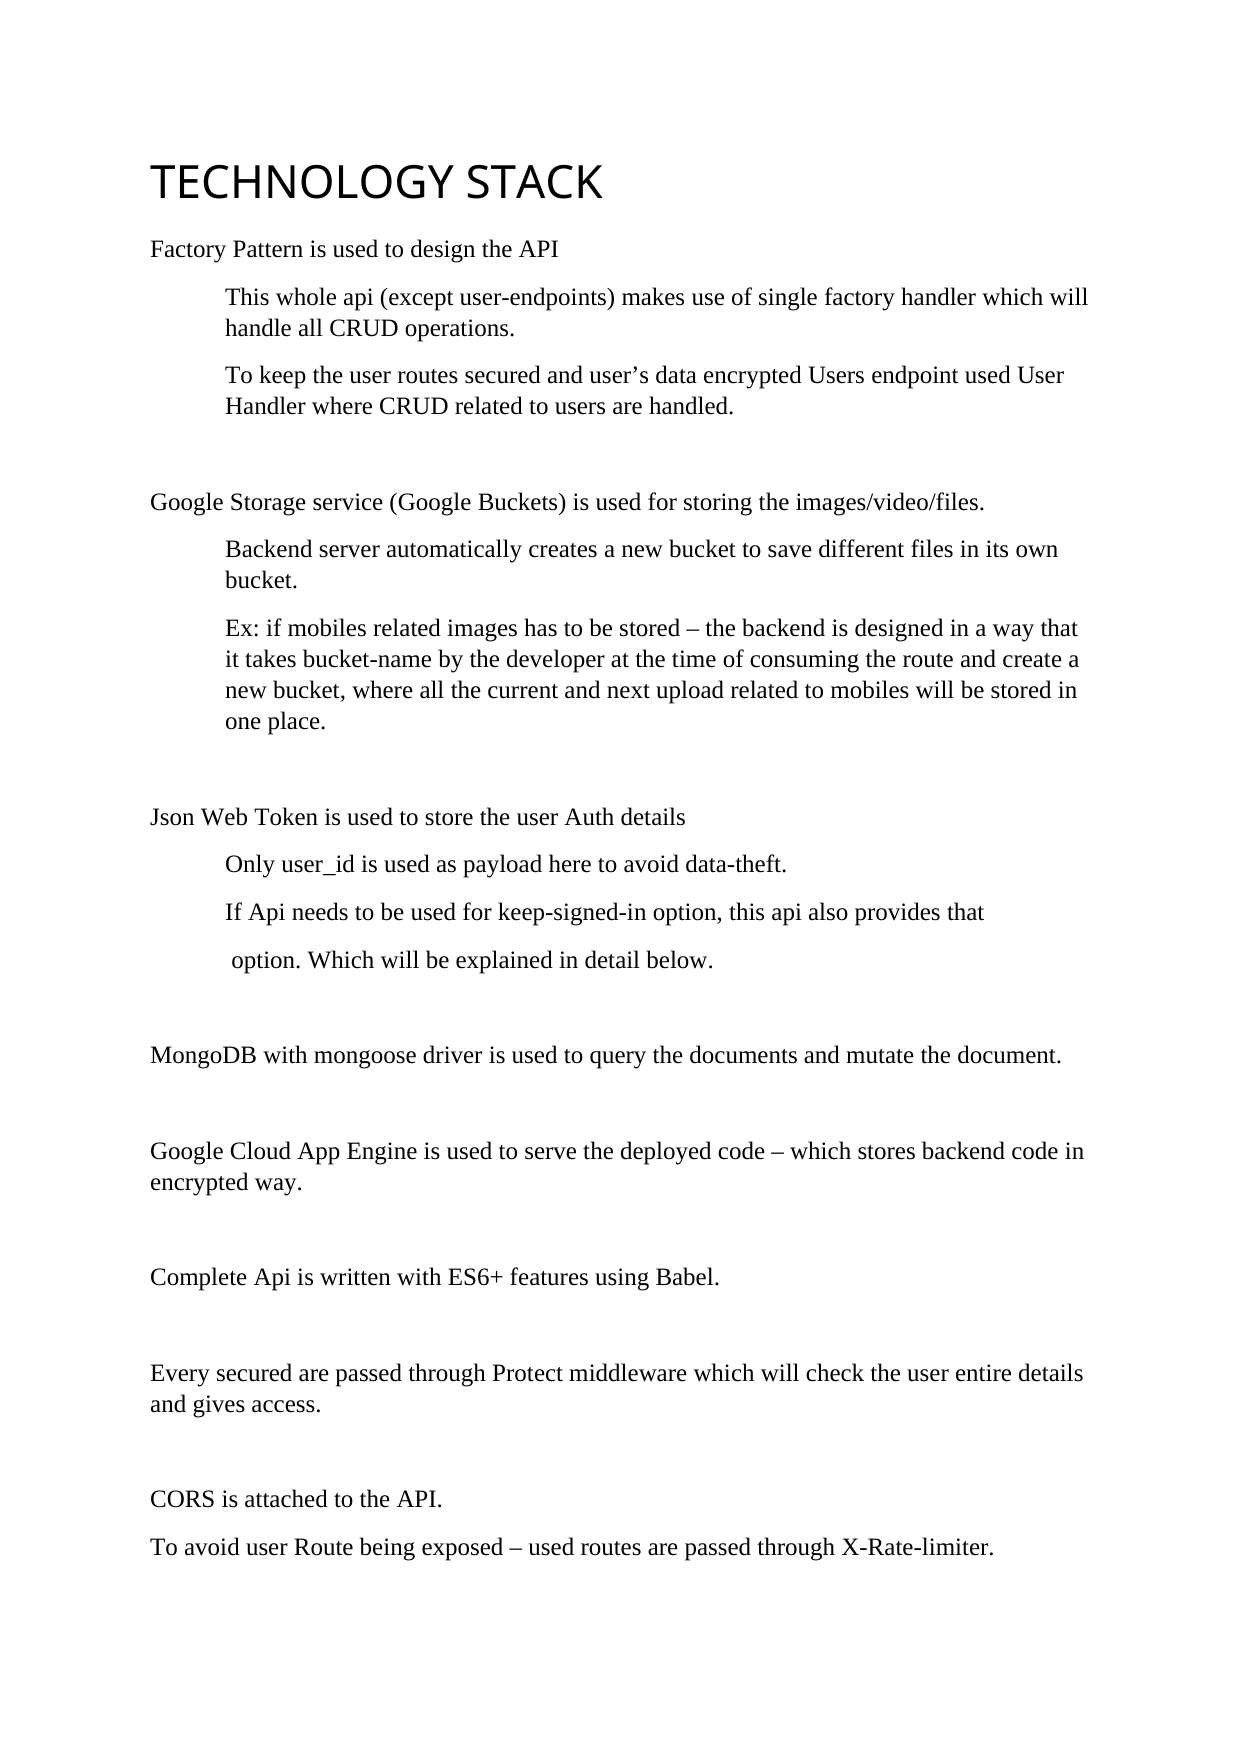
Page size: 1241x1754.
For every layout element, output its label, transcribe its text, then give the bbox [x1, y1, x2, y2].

text Google Cloud App Engine is used to serve the deployed code – which stores backend code in encrypted way. [150, 1136, 1090, 1196]
text Factory Pattern is used to design the API [150, 234, 1090, 263]
text Backend server automatically creates a new bucket to save different files in its own bucket. [225, 534, 1090, 594]
text Every secured are passed through Protect middleware which will check the user entire details and gives access. [150, 1358, 1090, 1417]
text Ex: if mobiles related images has to be stored – the backend is designed in a way that it takes bucket-name by the developer at the time of consuming the route and create a new bucket, where all the current and next upload related to mobiles will be stored in one place. [225, 613, 1090, 735]
text Google Storage service (Google Buckets) is used for storing the images/video/files. [150, 487, 1090, 516]
text This whole api (except user-endpoints) makes use of single factory handler which will handle all CRUD operations. [225, 282, 1090, 341]
text Json Web Token is used to store the user Auth details [150, 802, 1090, 831]
text TECHNOLOGY STACK [150, 150, 1090, 212]
text If Api needs to be used for keep-signed-in option, this api also provides that [150, 897, 1090, 926]
text option. Which will be explained in detail below. [150, 945, 1090, 974]
text CORS is attached to the API. [150, 1484, 1090, 1513]
text MongoDB with mongoose driver is used to query the documents and mutate the document. [150, 1040, 1090, 1069]
text Complete Api is written with ES6+ features using Babel. [150, 1262, 1090, 1291]
text Only user_id is used as payload here to avoid data-theft. [150, 849, 1090, 878]
text To avoid user Route being exposed – used routes are passed through X-Rate-limiter. [150, 1532, 1090, 1561]
text To keep the user routes secured and user’s data encrypted Users endpoint used User Handler where CRUD related to users are handled. [225, 360, 1090, 420]
